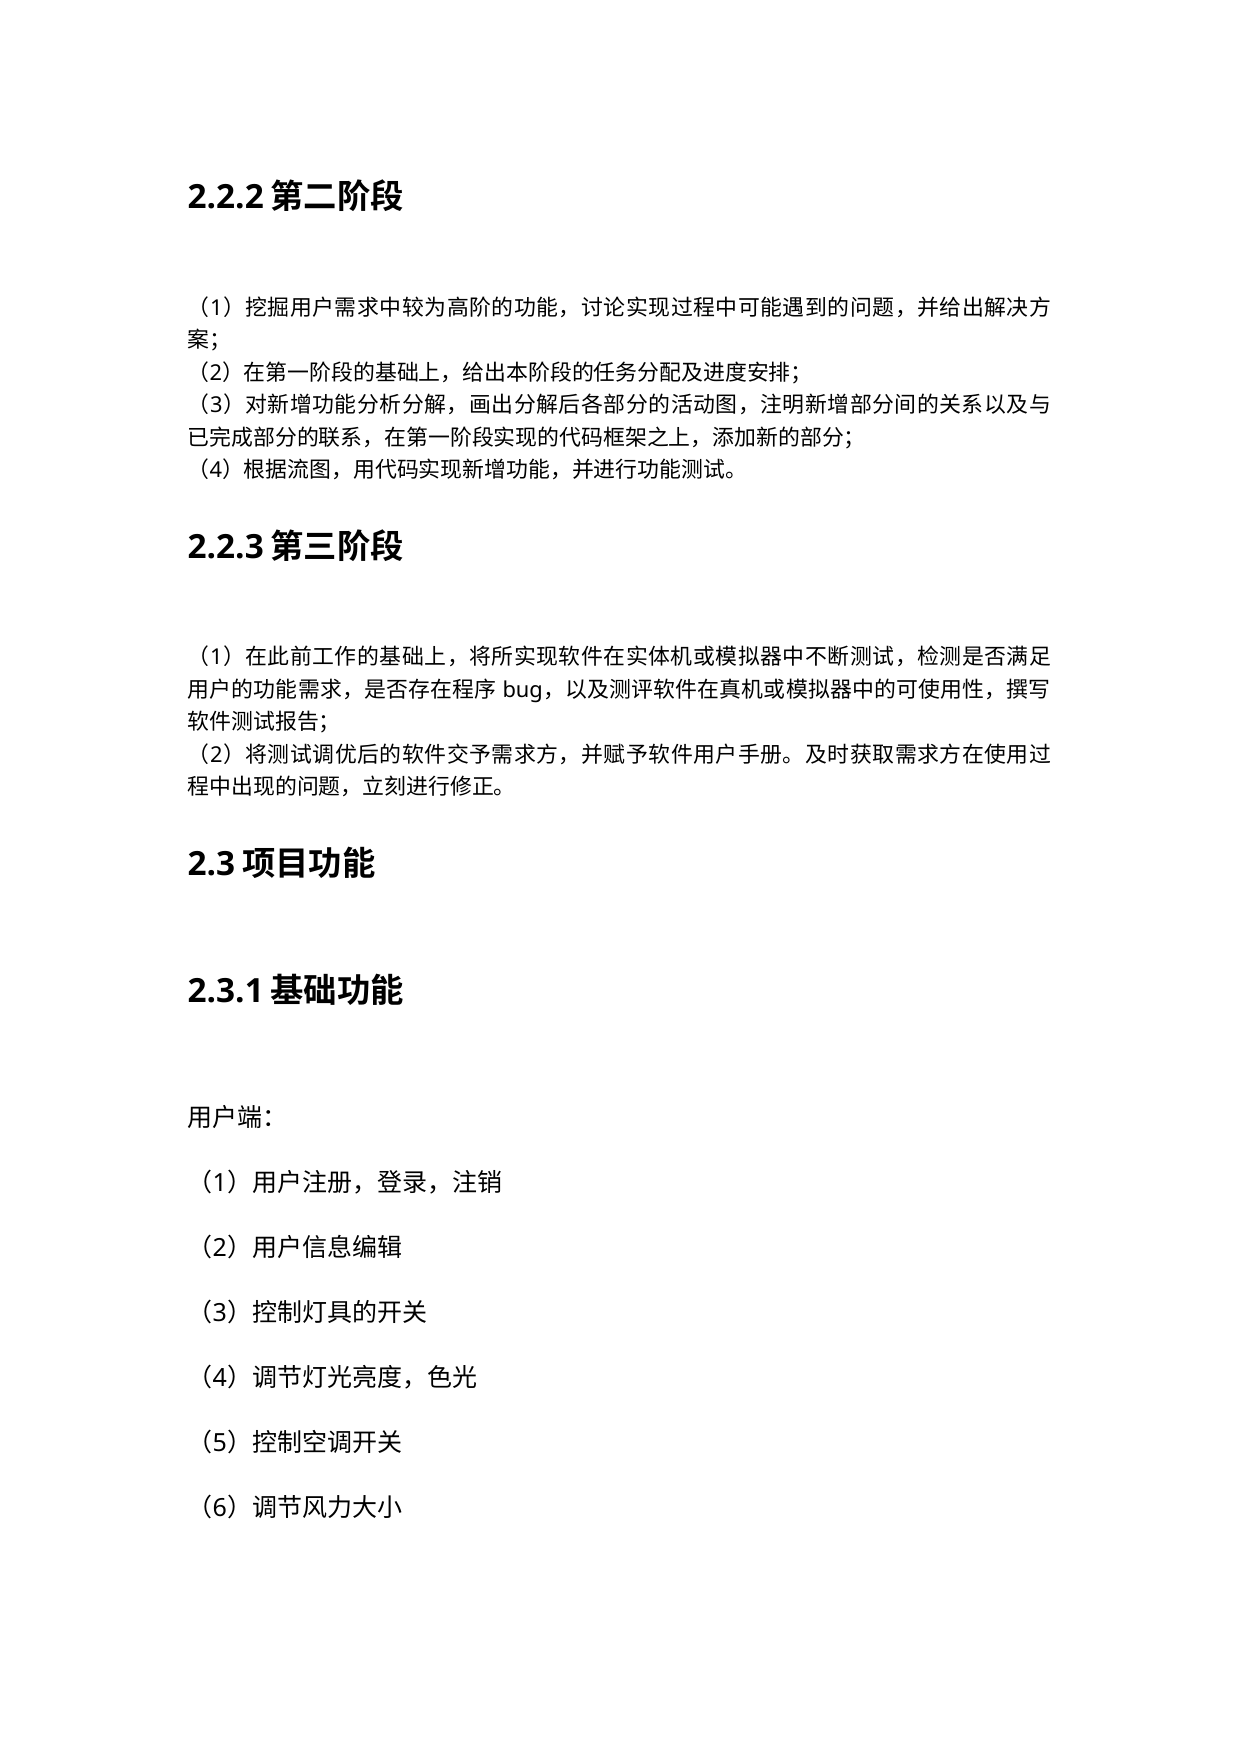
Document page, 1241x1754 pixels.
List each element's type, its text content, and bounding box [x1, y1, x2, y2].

text （4）根据流图，用代码实现新增功能，并进行功能测试。 [187, 452, 1053, 484]
text （2）用户信息编辑 [187, 1213, 1053, 1278]
text （2）将测试调优后的软件交予需求方，并赋予软件用户手册。及时获取需求方在使用过程中出现的问题，立刻进行修正。 [187, 736, 1053, 801]
text 用户端： [187, 1083, 1053, 1148]
subtitle 2.2.3第三阶段 [187, 511, 1053, 576]
text （5）控制空调开关 [187, 1408, 1053, 1473]
text （6）调节风力大小 [187, 1473, 1053, 1538]
text （4）调节灯光亮度，色光 [187, 1343, 1053, 1408]
text （2）在第一阶段的基础上，给出本阶段的任务分配及进度安排； [187, 354, 1053, 387]
text （3）对新增功能分析分解，画出分解后各部分的活动图，注明新增部分间的关系以及与已完成部分的联系，在第一阶段实现的代码框架之上，添加新的部分； [187, 387, 1053, 452]
subtitle 2.3.1基础功能 [187, 956, 1053, 1021]
text （1）挖掘用户需求中较为高阶的功能，讨论实现过程中可能遇到的问题，并给出解决方案； [187, 289, 1053, 354]
subtitle 2.3项目功能 [187, 828, 1053, 893]
text （1）在此前工作的基础上，将所实现软件在实体机或模拟器中不断测试，检测是否满足用户的功能需求，是否存在程序bug，以及测评软件在真机或模拟器中的可使用性，撰写软件测试报告； [187, 639, 1053, 736]
text （3）控制灯具的开关 [187, 1278, 1053, 1343]
text （1）用户注册，登录，注销 [187, 1148, 1053, 1213]
subtitle 2.2.2第二阶段 [187, 162, 1053, 227]
